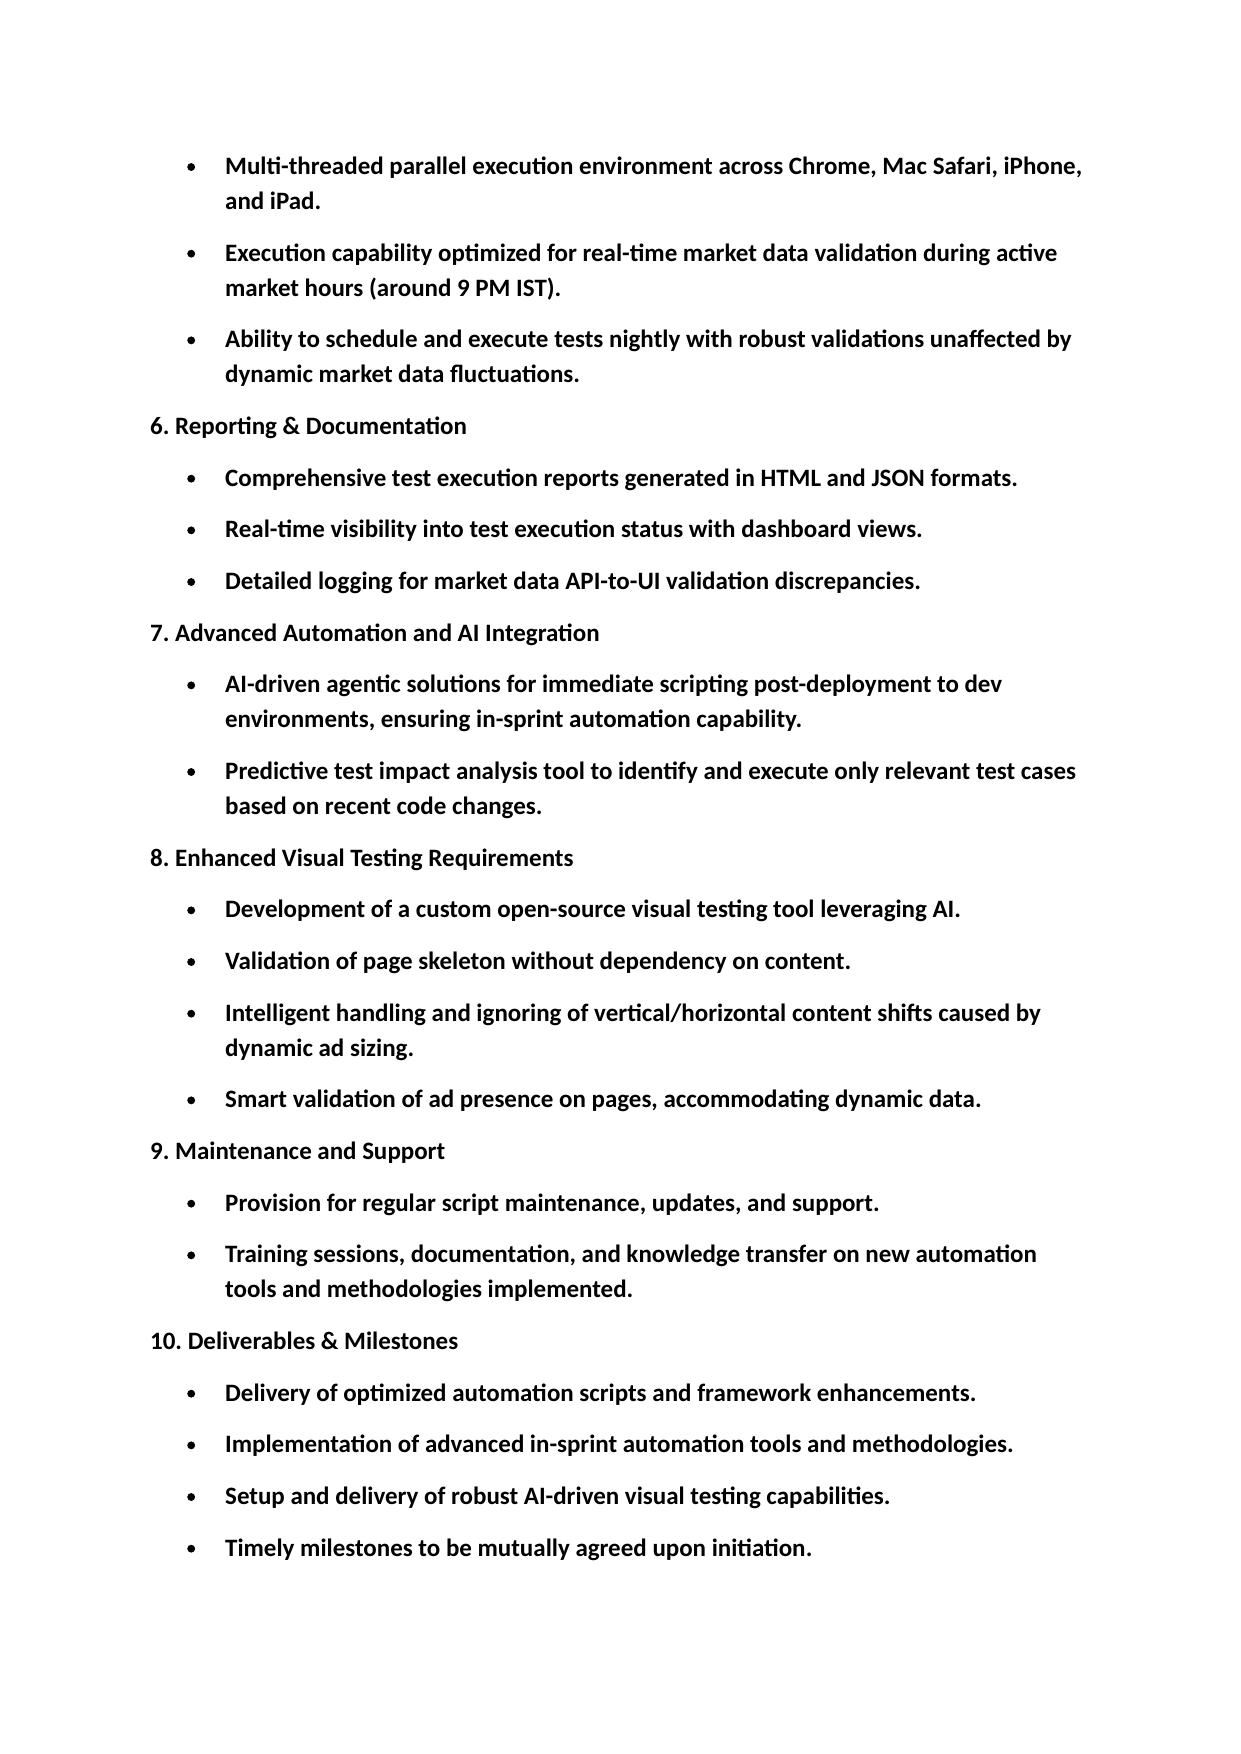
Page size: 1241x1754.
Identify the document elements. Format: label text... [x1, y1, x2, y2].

list Setup and delivery of robust AI-driven visual testing capabilities. [187, 1480, 1090, 1511]
list Delivery of optimized automation scripts and framework enhancements. [187, 1377, 1090, 1407]
list Smart validation of ad presence on pages, accommodating dynamic data. [187, 1083, 1090, 1114]
list Provision for regular script maintenance, updates, and support. [187, 1187, 1090, 1217]
list Timely milestones to be mutually agreed upon initiation. [187, 1532, 1090, 1562]
text 9. Maintenance and Support [150, 1135, 1090, 1166]
list Implementation of advanced in-sprint automation tools and methodologies. [187, 1428, 1090, 1459]
text 6. Reporting & Documentation [150, 410, 1090, 441]
text 10. Deliverables & Milestones [150, 1325, 1090, 1356]
list Development of a custom open-source visual testing tool leveraging AI. [187, 893, 1090, 924]
list Predictive test impact analysis tool to identify and execute only relevant test cases based on recent code changes. [187, 755, 1090, 821]
list AI-driven agentic solutions for immediate scripting post-deployment to dev environments, ensuring in-sprint automation capability. [187, 668, 1090, 734]
list Ability to schedule and execute tests nightly with robust validations unaffected by dynamic market data fluctuations. [187, 323, 1090, 389]
list Validation of page skeleton without dependency on content. [187, 945, 1090, 976]
list Intelligent handling and ignoring of vertical/horizontal content shifts caused by dynamic ad sizing. [187, 997, 1090, 1062]
list Execution capability optimized for real-time market data validation during active market hours (around 9 PM IST). [187, 237, 1090, 302]
text 7. Advanced Automation and AI Integration [150, 617, 1090, 647]
list Training sessions, documentation, and knowledge transfer on new automation tools and methodologies implemented. [187, 1238, 1090, 1304]
text 8. Enhanced Visual Testing Requirements [150, 842, 1090, 872]
list Real-time visibility into test execution status with dashboard views. [187, 513, 1090, 544]
list Comprehensive test execution reports generated in HTML and JSON formats. [187, 462, 1090, 492]
list Multi-threaded parallel execution environment across Chrome, Mac Safari, iPhone, and iPad. [187, 150, 1090, 216]
list Detailed logging for market data API-to-UI validation discrepancies. [187, 565, 1090, 596]
